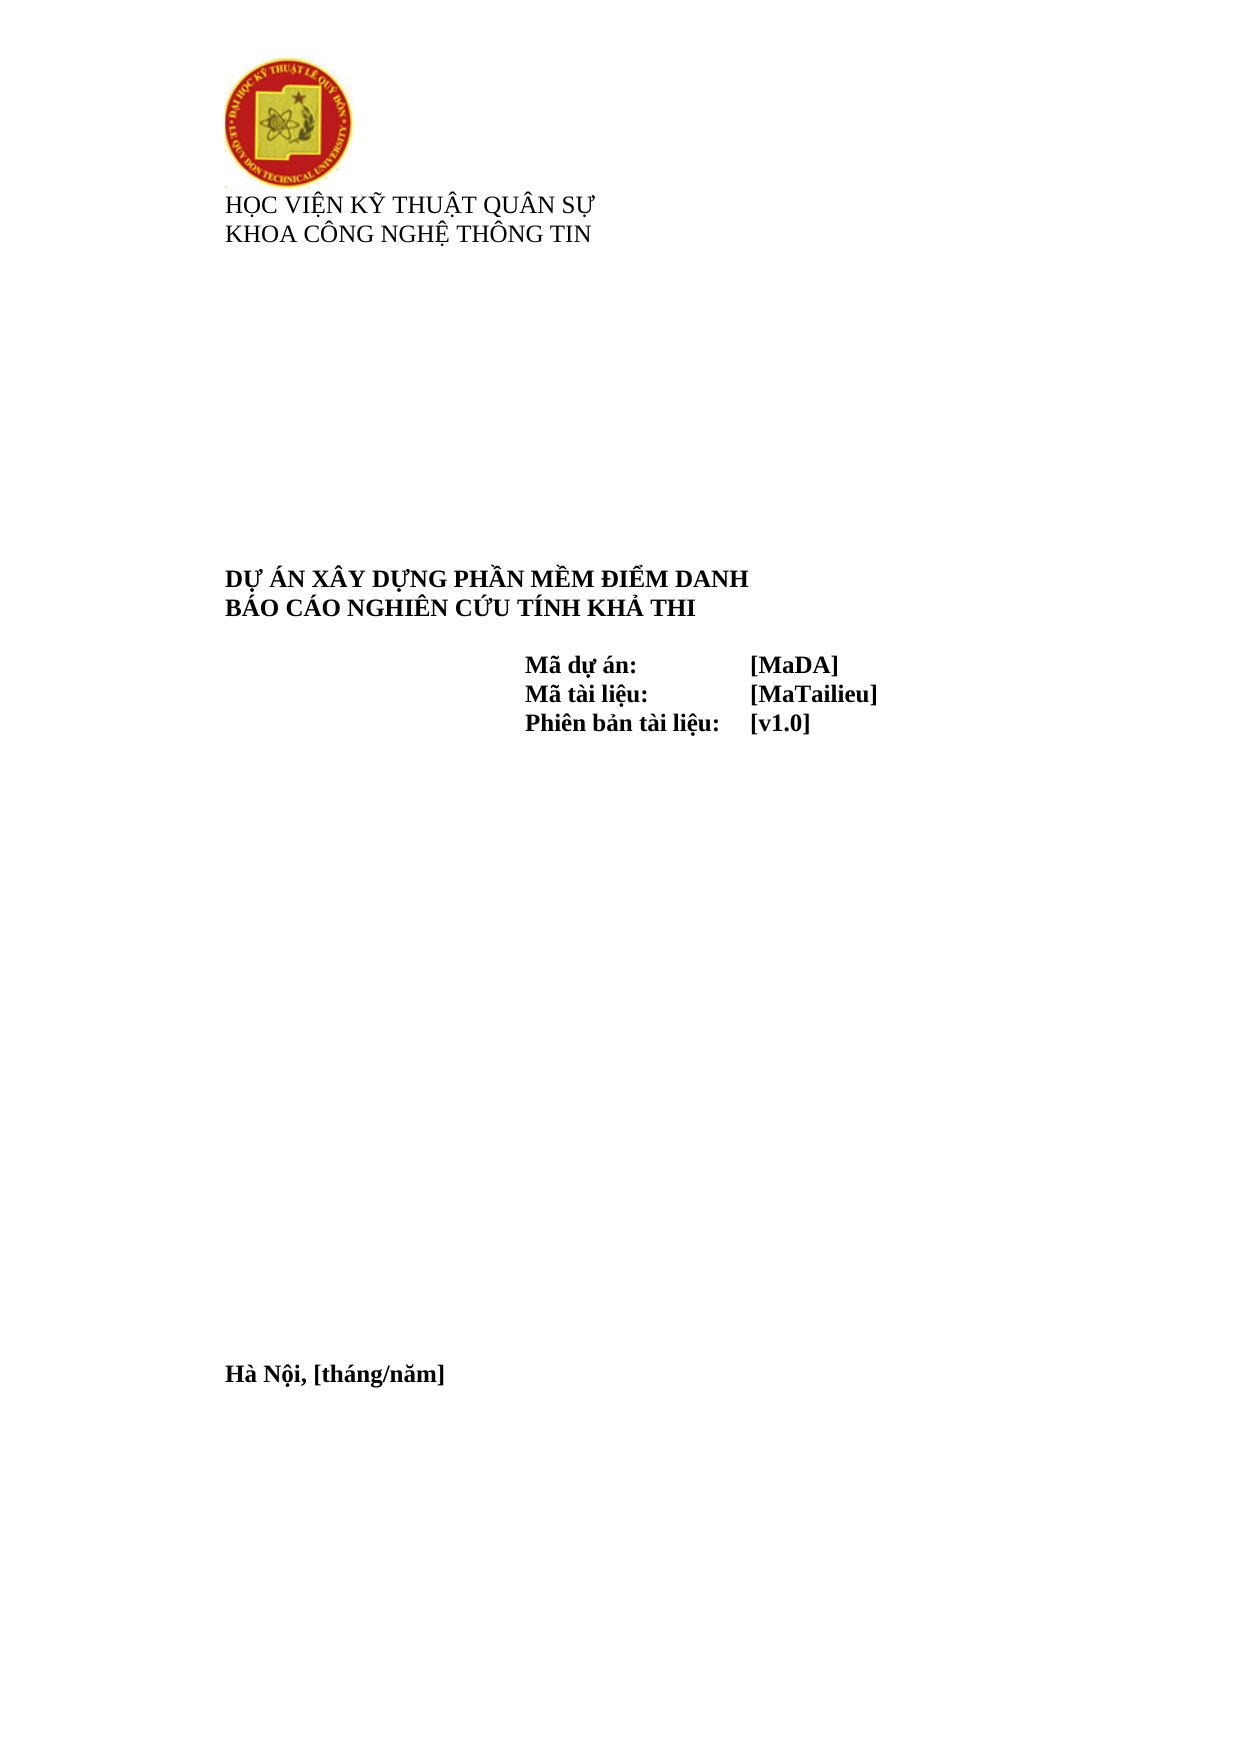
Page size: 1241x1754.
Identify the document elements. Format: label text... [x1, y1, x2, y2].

text Mã tài liệu: [MaTailieu] [450, 679, 1128, 708]
text BÁO CÁO NGHIÊN CỨU TÍNH KHẢ THI [150, 593, 1128, 622]
text Mã dự án: [MaDA] [450, 651, 1128, 679]
text Hà Nội, [tháng/năm] [150, 1359, 1128, 1388]
text Phiên bản tài liệu: [v1.0] [450, 708, 1128, 737]
text DỰ ÁN XÂY DỰNG PHẦN MỀM ĐIỂM DANH [150, 564, 1128, 593]
picture [225, 56, 354, 191]
text HỌC VIỆN KỸ THUẬT QUÂN SỰ [150, 191, 1128, 219]
text KHOA CÔNG NGHỆ THÔNG TIN [150, 219, 1128, 248]
